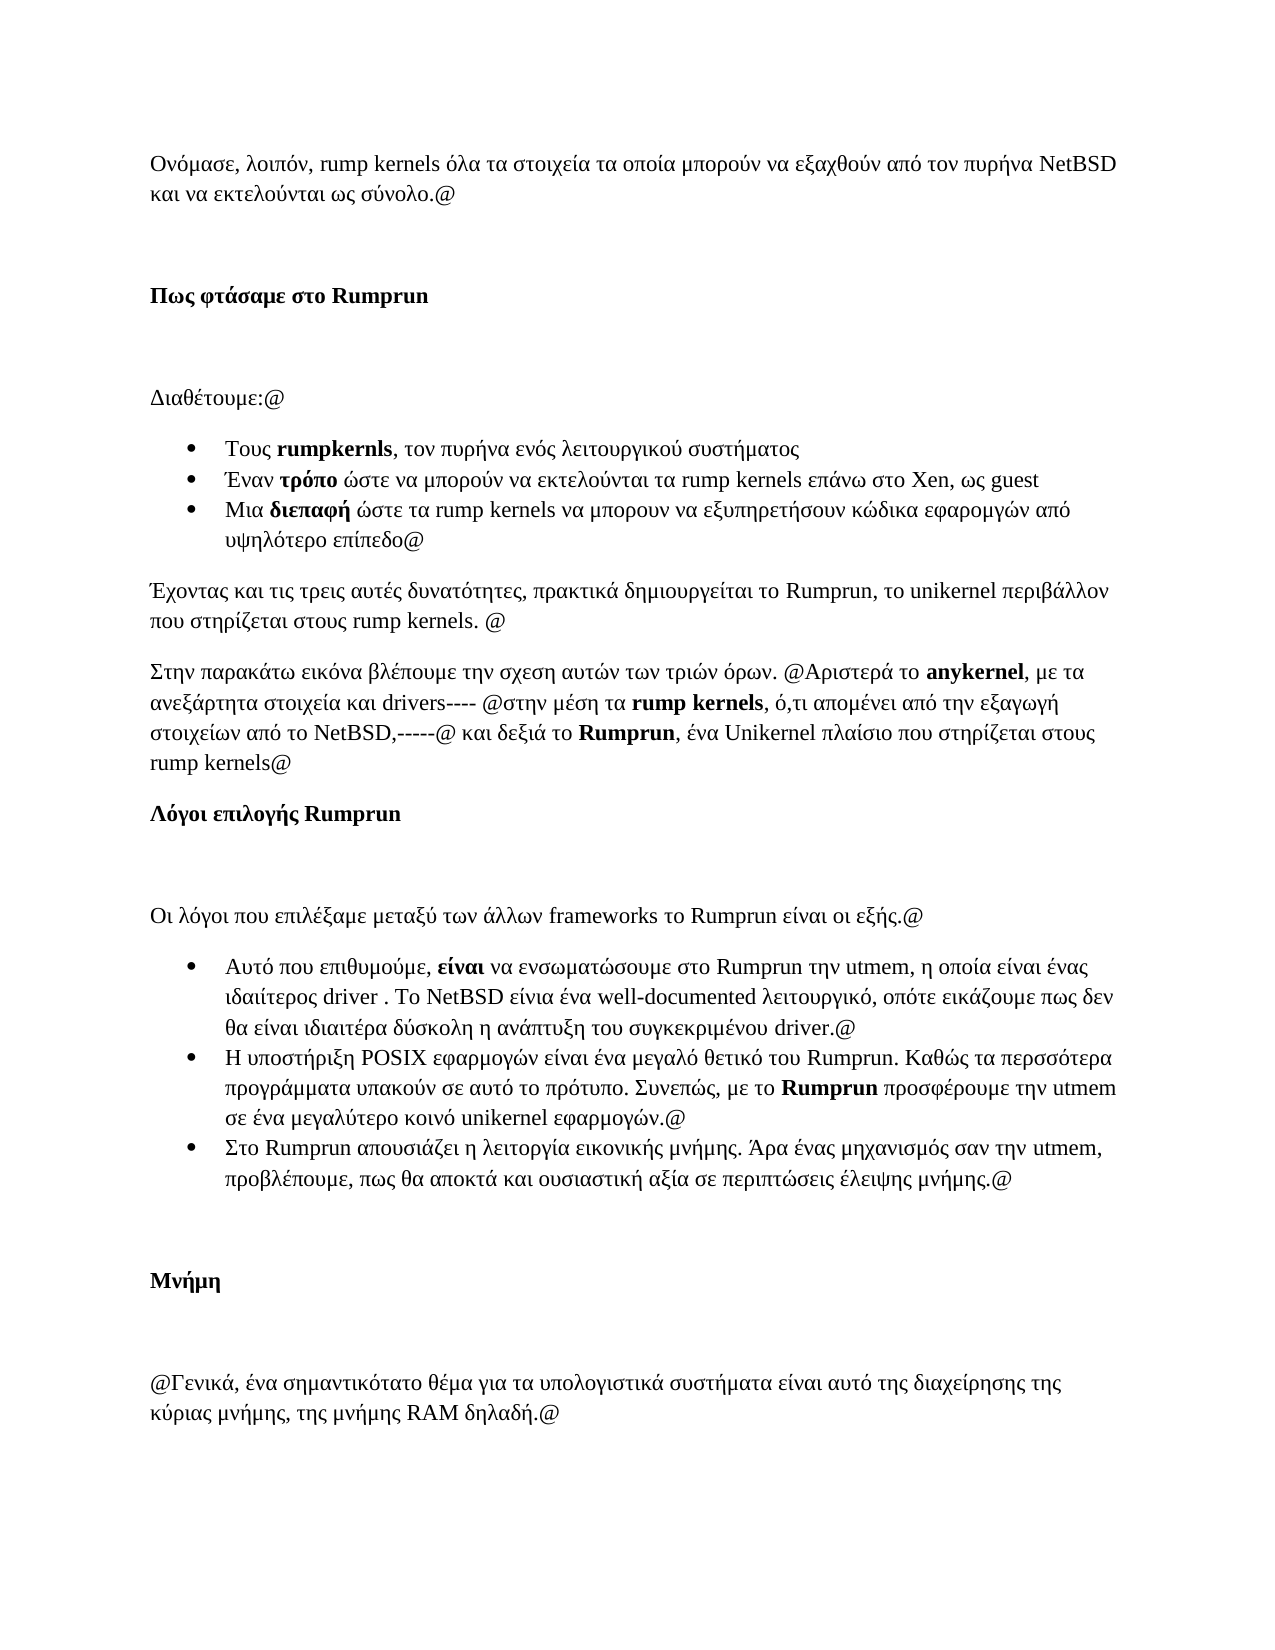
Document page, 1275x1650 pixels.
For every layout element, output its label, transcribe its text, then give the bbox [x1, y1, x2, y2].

list Αυτό που επιθυμούμε, είναι να ενσωματώσουμε στο Rumprun την utmem, η οποία είναι ένας ιδαιίτερος driver . Το NetBSD είνια ένα well-documented λειτουργικό, οπότε εικάζουμε πως δεν θα είναι ιδιαιτέρα δύσκολη η ανάπτυξη του συγκεκριμένου driver.@ [187, 953, 1125, 1040]
list Έναν τρόπο ώστε να μπορούν να εκτελούνται τα rump kernels επάνω στο Xen, ως guest [187, 466, 1125, 492]
text Μνήμη [150, 1267, 1125, 1293]
text @Γενικά, ένα σημαντικότατο θέμα για τα υπολογιστικά συστήματα είναι αυτό της διαχείρησης της κύριας μνήμης, της μνήμης RAM δηλαδή.@ [150, 1369, 1125, 1425]
text Πως φτάσαμε στο Rumprun [150, 282, 1125, 309]
list Μια διεπαφή ώστε τα rump kernels να μπορουν να εξυπηρετήσουν κώδικα εφαρομγών από υψηλότερο επίπεδο@ [187, 496, 1125, 552]
text Έχοντας και τις τρεις αυτές δυνατότητες, πρακτικά δημιουργείται το Rumprun, το unikernel περιβάλλον που στηρίζεται στους rump kernels. @ [150, 577, 1125, 634]
list Η υποστήριξη POSIX εφαρμογών είναι ένα μεγαλό θετικό του Rumprun. Καθώς τα περσσότερα προγράμματα υπακούν σε αυτό το πρότυπο. Συνεπώς, με το Rumprun προσφέρουμε την utmem σε ένα μεγαλύτερο κοινό unikernel εφαρμογών.@ [187, 1044, 1125, 1131]
text Διαθέτουμε:@ [150, 384, 1125, 411]
text Λόγοι επιλογής Rumprun [150, 800, 1125, 826]
list Στο Rumprun απουσιάζει η λειτοργία εικονικής μνήμης. Άρα ένας μηχανισμός σαν την utmem, προβλέπουμε, πως θα αποκτά και ουσιαστική αξία σε περιπτώσεις έλειψης μνήμης.@ [187, 1134, 1125, 1191]
list Τους rumpkernls, τον πυρήνα ενός λειτουργικού συστήματος [187, 435, 1125, 462]
text Οι λόγοι που επιλέξαμε μεταξύ των άλλων frameworks το Rumprun είναι οι εξής.@ [150, 902, 1125, 928]
text Στην παρακάτω εικόνα βλέπουμε την σχεση αυτών των τριών όρων. @Αριστερά το anykernel, με τα ανεξάρτητα στοιχεία και drivers---- @στην μέση τα rump kernels, ό,τι απομένει από την εξαγωγή στοιχείων από το NetBSD,-----@ και δεξιά το Rumprun, ένα Unikernel πλαίσιο που στηρίζεται στους rump kernels@ [150, 658, 1125, 775]
text Ονόμασε, λοιπόν, rump kernels όλα τα στοιχεία τα οποία μπορούν να εξαχθούν από τον πυρήνα NetBSD και να εκτελούνται ως σύνολο.@ [150, 150, 1125, 207]
